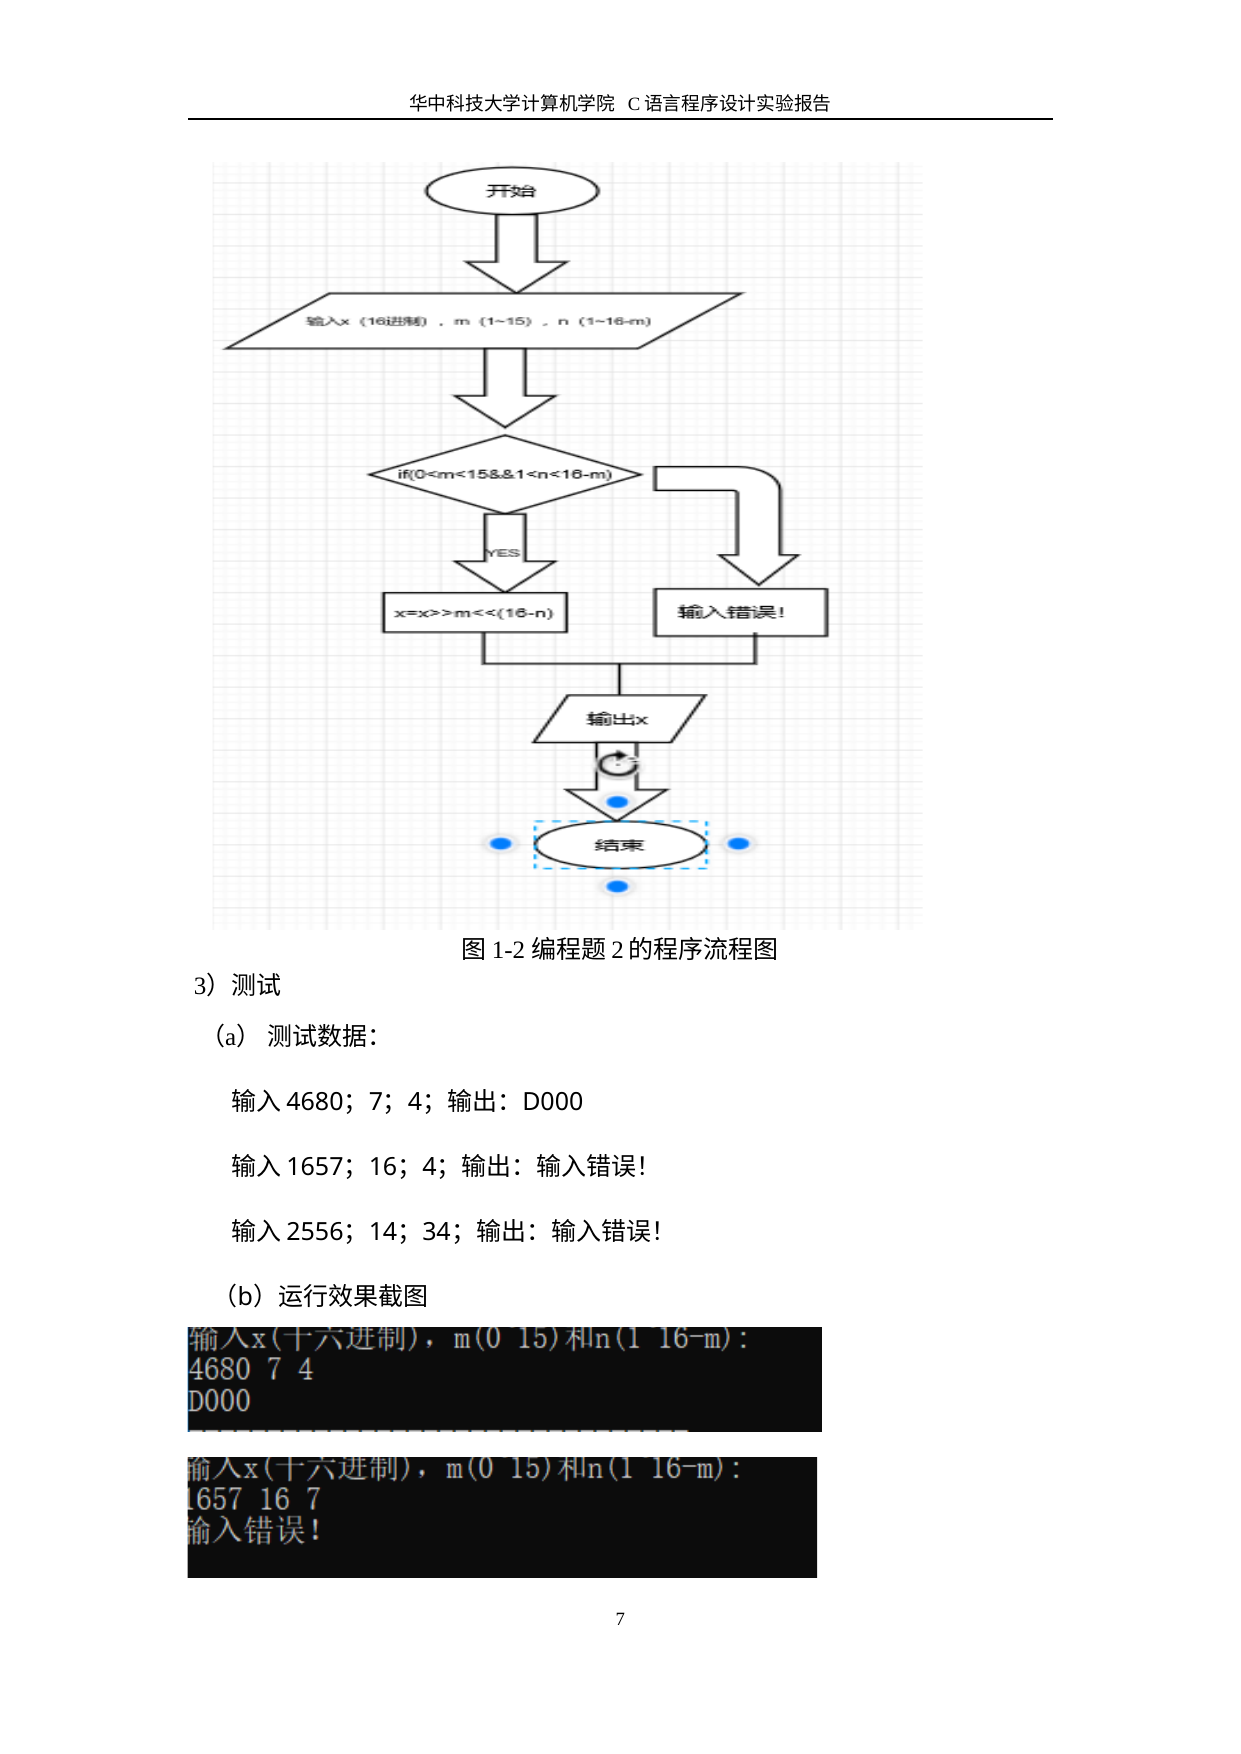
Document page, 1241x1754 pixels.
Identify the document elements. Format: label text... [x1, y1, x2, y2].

picture [187, 1327, 822, 1432]
text 输入1657；16；4；输出：输入错误！ [187, 1132, 1053, 1197]
picture [212, 162, 923, 930]
text 输入4680；7；4；输出：D000 [187, 1067, 1053, 1132]
text 3）测试 [187, 966, 1053, 1002]
text （a） 测试数据： [187, 1002, 1053, 1067]
text 输入2556；14；34；输出：输入错误！ [187, 1197, 1053, 1262]
text 图1-2 编程题2的程序流程图 [187, 929, 1053, 966]
picture [187, 1457, 818, 1578]
text （b）运行效果截图 [187, 1262, 1053, 1327]
